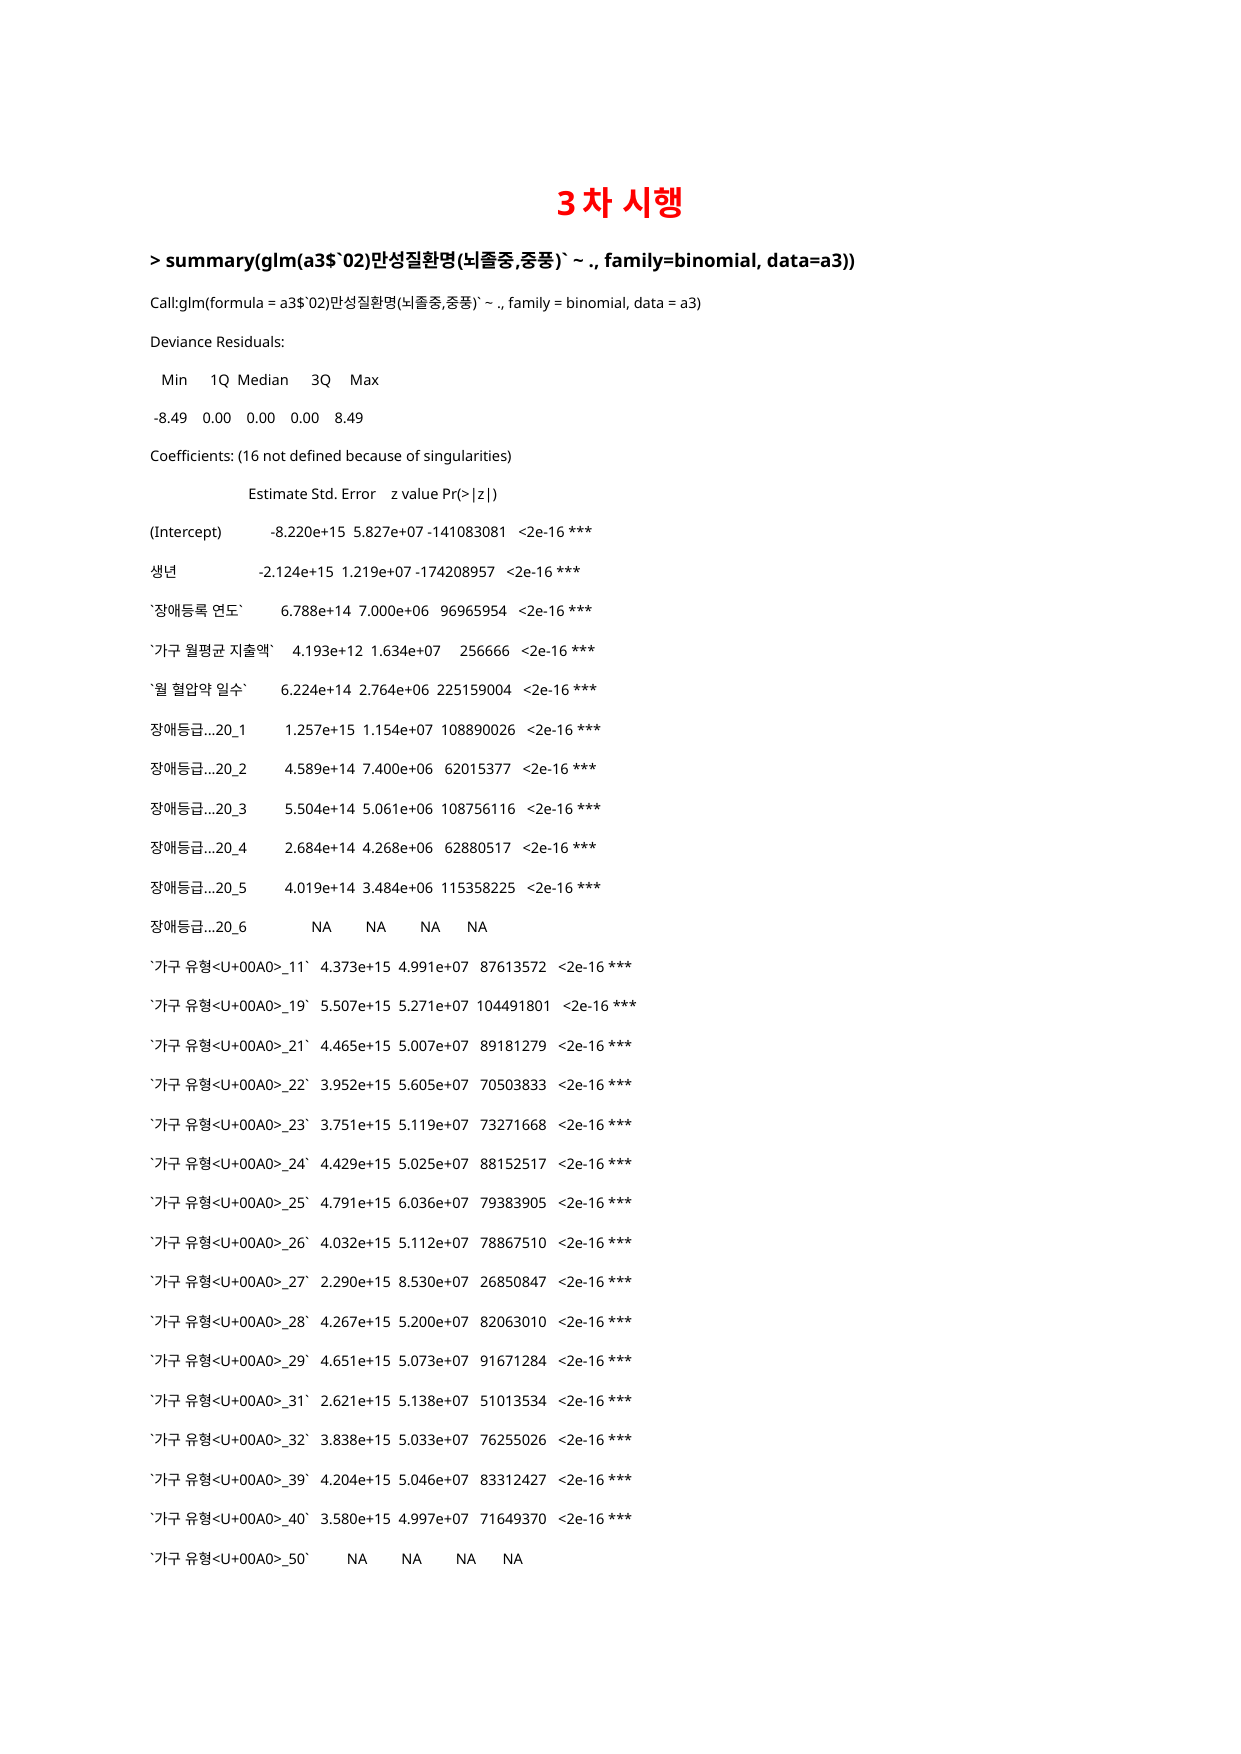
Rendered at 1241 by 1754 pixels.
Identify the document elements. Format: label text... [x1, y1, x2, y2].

text `가구 유형<U+00A0>_11` 4.373e+15 4.991e+07 87613572 <2e-16 *** [150, 955, 1090, 976]
text `가구 유형<U+00A0>_21` 4.465e+15 5.007e+07 89181279 <2e-16 *** [150, 1034, 1090, 1055]
text `가구 유형<U+00A0>_24` 4.429e+15 5.025e+07 88152517 <2e-16 *** [150, 1152, 1090, 1174]
text Coefficients: (16 not defined because of singularities) [150, 446, 1090, 466]
text `가구 유형<U+00A0>_40` 3.580e+15 4.997e+07 71649370 <2e-16 *** [150, 1508, 1090, 1529]
text 장애등급...20_6 NA NA NA NA [150, 916, 1090, 937]
text `장애등록 연도` 6.788e+14 7.000e+06 96965954 <2e-16 *** [150, 600, 1090, 621]
text 생년 -2.124e+15 1.219e+07 -174208957 <2e-16 *** [150, 560, 1090, 581]
text `가구 유형<U+00A0>_22` 3.952e+15 5.605e+07 70503833 <2e-16 *** [150, 1073, 1090, 1095]
text `가구 유형<U+00A0>_25` 4.791e+15 6.036e+07 79383905 <2e-16 *** [150, 1192, 1090, 1213]
text 장애등급...20_1 1.257e+15 1.154e+07 108890026 <2e-16 *** [150, 718, 1090, 739]
text `가구 유형<U+00A0>_31` 2.621e+15 5.138e+07 51013534 <2e-16 *** [150, 1389, 1090, 1411]
text `가구 유형<U+00A0>_50` NA NA NA NA [150, 1547, 1090, 1568]
text (Intercept) -8.220e+15 5.827e+07 -141083081 <2e-16 *** [150, 522, 1090, 542]
text Call:glm(formula = a3$`02)만성질환명(뇌졸중,중풍)` ~ ., family = binomial, data = a3) [150, 292, 1090, 313]
text 장애등급...20_5 4.019e+14 3.484e+06 115358225 <2e-16 *** [150, 876, 1090, 897]
text 장애등급...20_4 2.684e+14 4.268e+06 62880517 <2e-16 *** [150, 837, 1090, 858]
text -8.49 0.00 0.00 0.00 8.49 [150, 408, 1090, 428]
text `가구 유형<U+00A0>_28` 4.267e+15 5.200e+07 82063010 <2e-16 *** [150, 1310, 1090, 1332]
text Estimate Std. Error z value Pr(>|z|) [150, 484, 1090, 504]
text `가구 유형<U+00A0>_23` 3.751e+15 5.119e+07 73271668 <2e-16 *** [150, 1113, 1090, 1134]
text `가구 유형<U+00A0>_32` 3.838e+15 5.033e+07 76255026 <2e-16 *** [150, 1429, 1090, 1450]
text `월 혈압약 일수` 6.224e+14 2.764e+06 225159004 <2e-16 *** [150, 679, 1090, 700]
text 3차 시행 [150, 177, 1090, 226]
text Deviance Residuals: [150, 332, 1090, 351]
text `가구 유형<U+00A0>_29` 4.651e+15 5.073e+07 91671284 <2e-16 *** [150, 1350, 1090, 1371]
text `가구 유형<U+00A0>_39` 4.204e+15 5.046e+07 83312427 <2e-16 *** [150, 1468, 1090, 1489]
text `가구 유형<U+00A0>_26` 4.032e+15 5.112e+07 78867510 <2e-16 *** [150, 1231, 1090, 1253]
text 장애등급...20_3 5.504e+14 5.061e+06 108756116 <2e-16 *** [150, 797, 1090, 818]
text `가구 유형<U+00A0>_19` 5.507e+15 5.271e+07 104491801 <2e-16 *** [150, 994, 1090, 1016]
text > summary(glm(a3$`02)만성질환명(뇌졸중,중풍)` ~ ., family=binomial, data=a3)) [150, 246, 1090, 273]
text 장애등급...20_2 4.589e+14 7.400e+06 62015377 <2e-16 *** [150, 758, 1090, 779]
text Min 1Q Median 3Q Max [150, 370, 1090, 389]
text `가구 유형<U+00A0>_27` 2.290e+15 8.530e+07 26850847 <2e-16 *** [150, 1271, 1090, 1292]
text `가구 월평균 지출액` 4.193e+12 1.634e+07 256666 <2e-16 *** [150, 639, 1090, 660]
